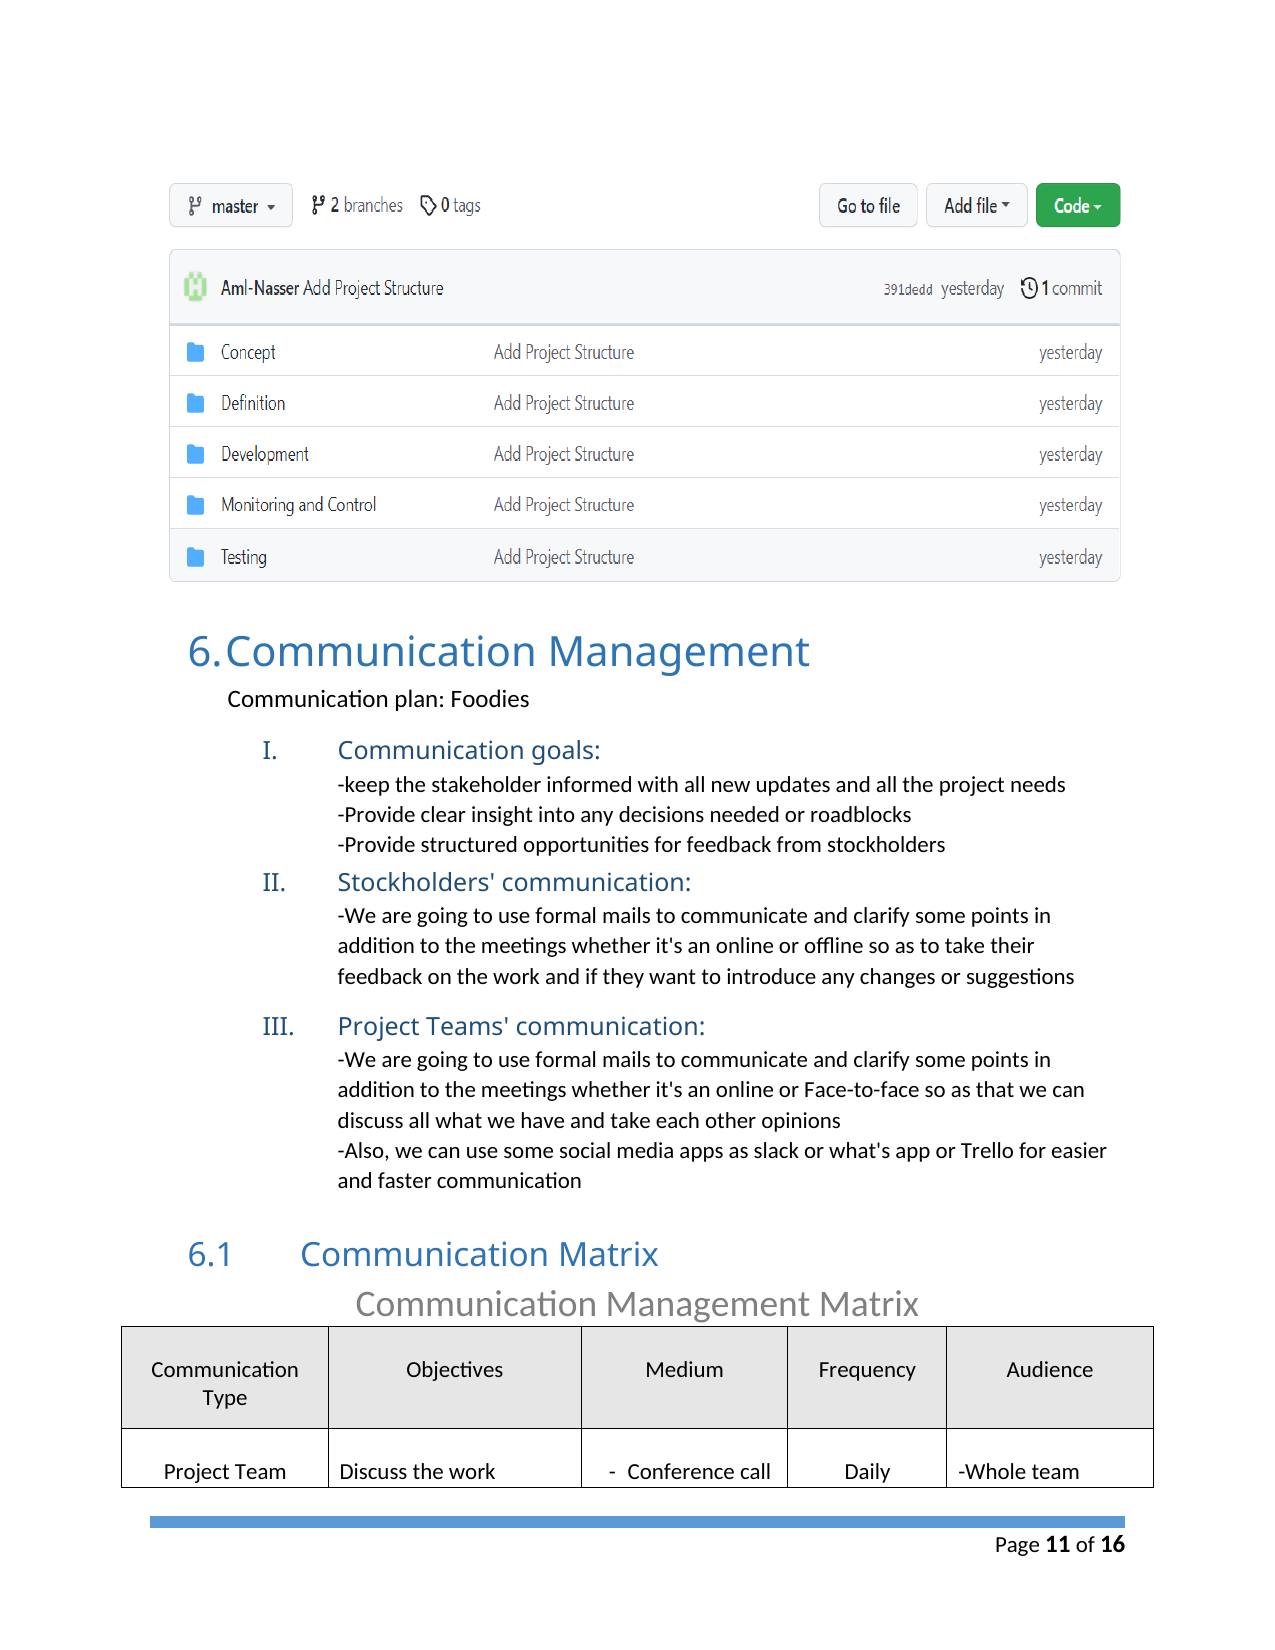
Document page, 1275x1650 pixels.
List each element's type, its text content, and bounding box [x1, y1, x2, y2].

table_header Objectives [329, 1327, 581, 1428]
subtitle Communication Management [187, 622, 1125, 679]
text Communication Management Matrix [150, 1280, 1125, 1326]
text -We are going to use formal mails to communicate and clarify some points in addition to the meetings whether it's an online or offline so as to take their feedback on the work and if they want to introduce any changes or suggestions [337, 901, 1125, 990]
table_cell Discuss the work progress [329, 1429, 581, 1487]
text -We are going to use formal mails to communicate and clarify some points in addition to the meetings whether it's an online or Face-to-face so as that we can discuss all what we have and take each other opinions [337, 1045, 1125, 1134]
table_header Audience [947, 1327, 1153, 1428]
subtitle Project Teams' communication: [262, 1009, 1125, 1043]
table_cell Conference call Face-to-face [582, 1429, 787, 1487]
table_cell Project Team Meeting [122, 1429, 328, 1487]
table_cell -Whole team [947, 1429, 1153, 1487]
text -Provide structured opportunities for feedback from stockholders [337, 830, 1125, 858]
text Communication plan: Foodies [227, 683, 1125, 714]
table_header Frequency [788, 1327, 946, 1428]
subtitle Communication goals: [262, 733, 1125, 767]
subtitle Stockholders' communication: [262, 864, 1125, 899]
subtitle Communication Matrix [187, 1231, 1125, 1276]
table_header Communication Type [122, 1327, 328, 1428]
text -keep the stakeholder informed with all new updates and all the project needs [337, 770, 1125, 798]
picture [150, 150, 1125, 595]
table_cell Daily [788, 1429, 946, 1487]
text -Provide clear insight into any decisions needed or roadblocks [337, 800, 1125, 828]
text -Also, we can use some social media apps as slack or what's app or Trello for easier and faster communication [337, 1136, 1125, 1194]
table_header Medium [582, 1327, 787, 1428]
